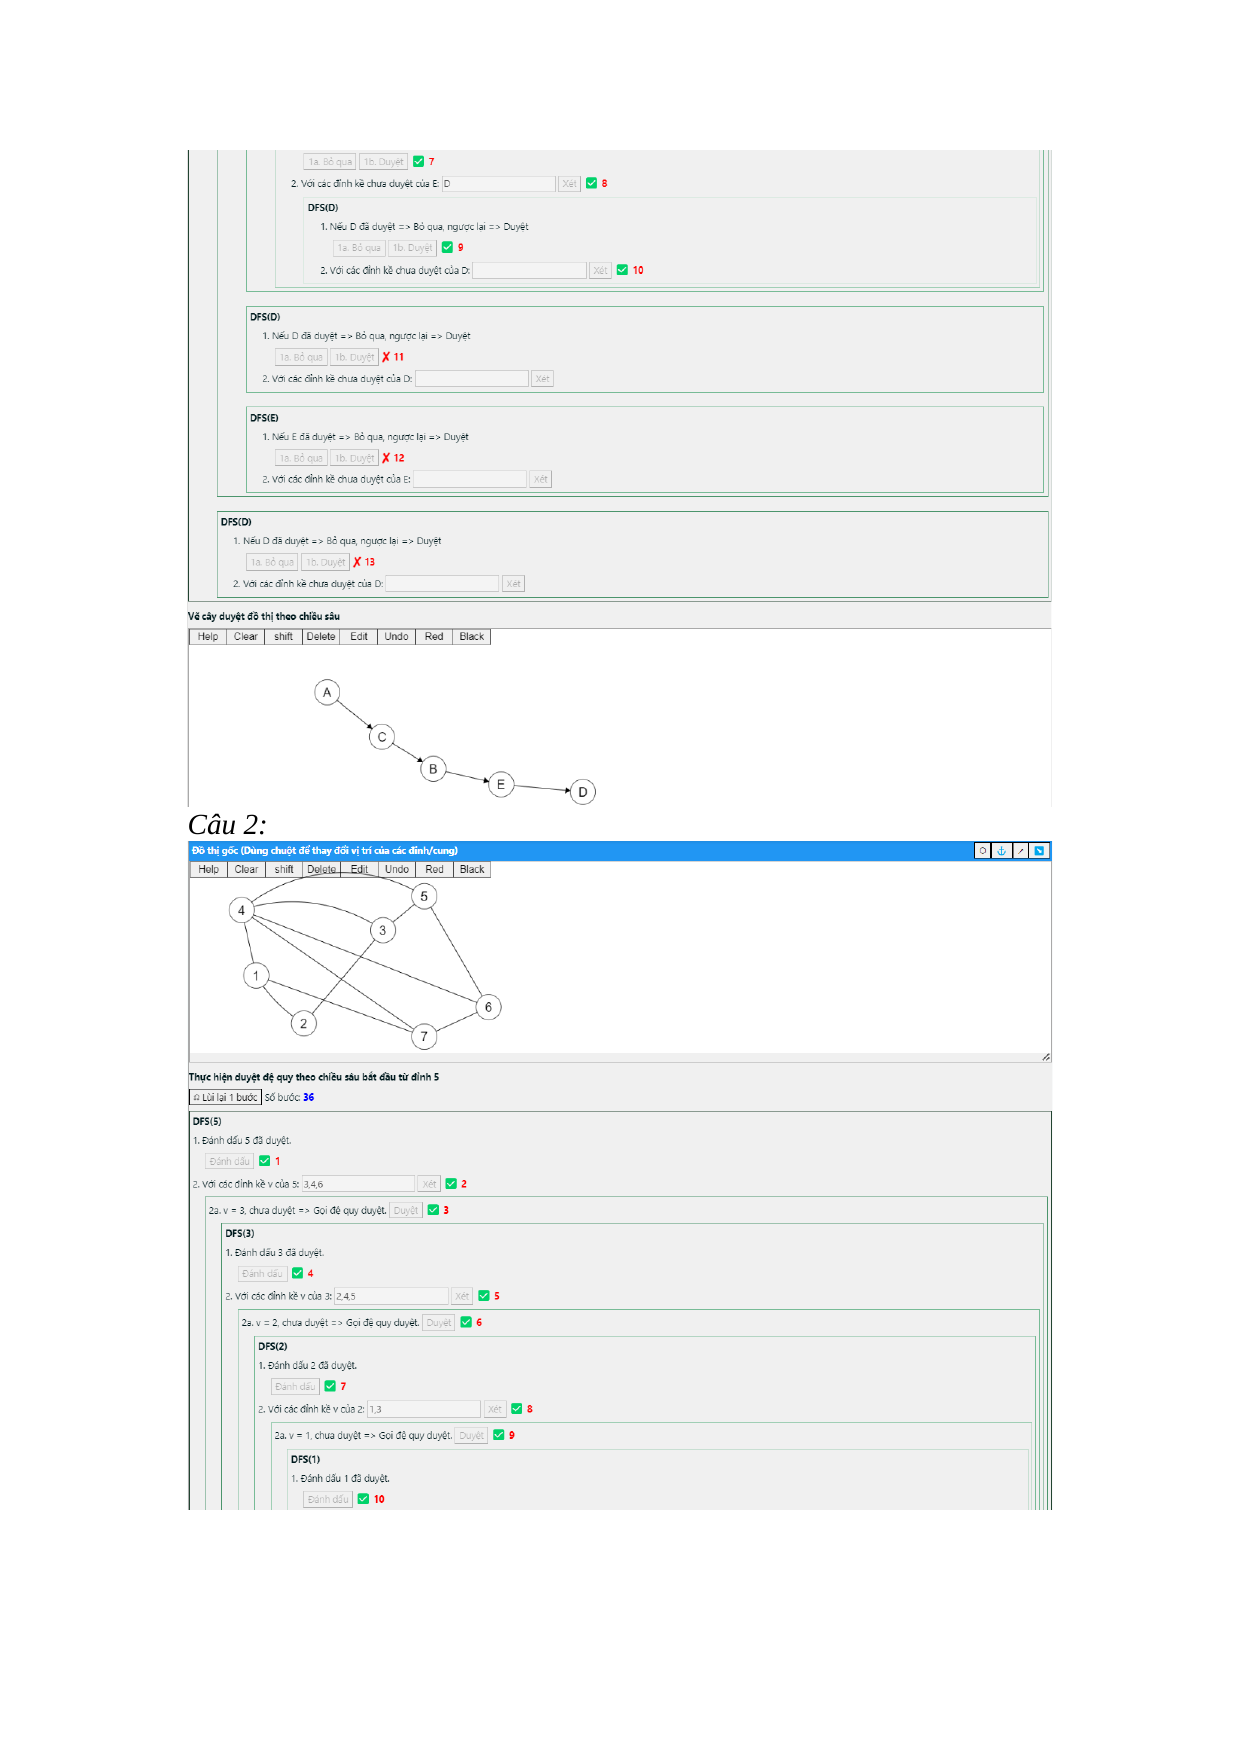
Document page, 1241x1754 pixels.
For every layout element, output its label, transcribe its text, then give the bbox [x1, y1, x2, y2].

list Câu 2: [187, 807, 1053, 840]
picture [187, 840, 1053, 1510]
picture [187, 150, 1052, 807]
